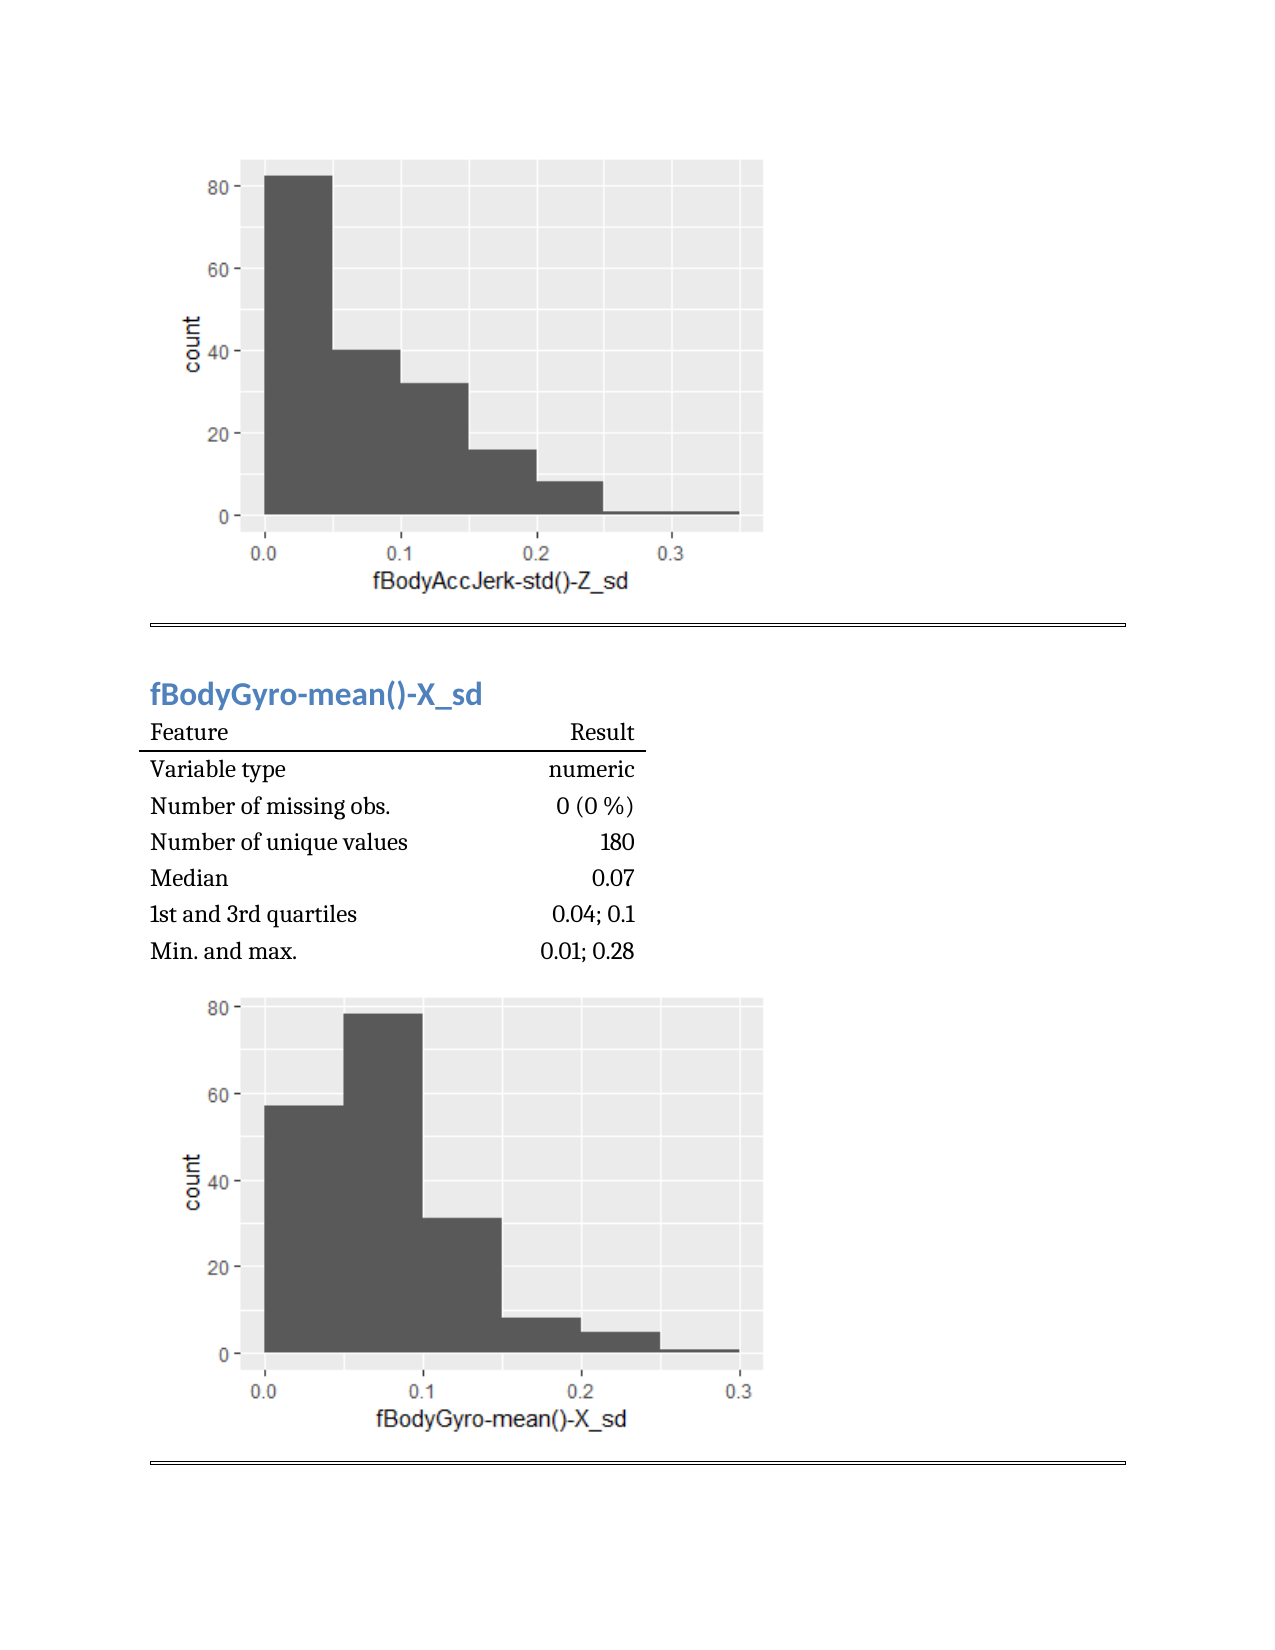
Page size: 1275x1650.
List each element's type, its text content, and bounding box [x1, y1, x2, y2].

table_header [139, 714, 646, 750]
picture [168, 987, 776, 1443]
subtitle fBodyGyro-mean()-X_sd [150, 673, 1125, 714]
picture [168, 150, 776, 605]
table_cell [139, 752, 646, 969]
